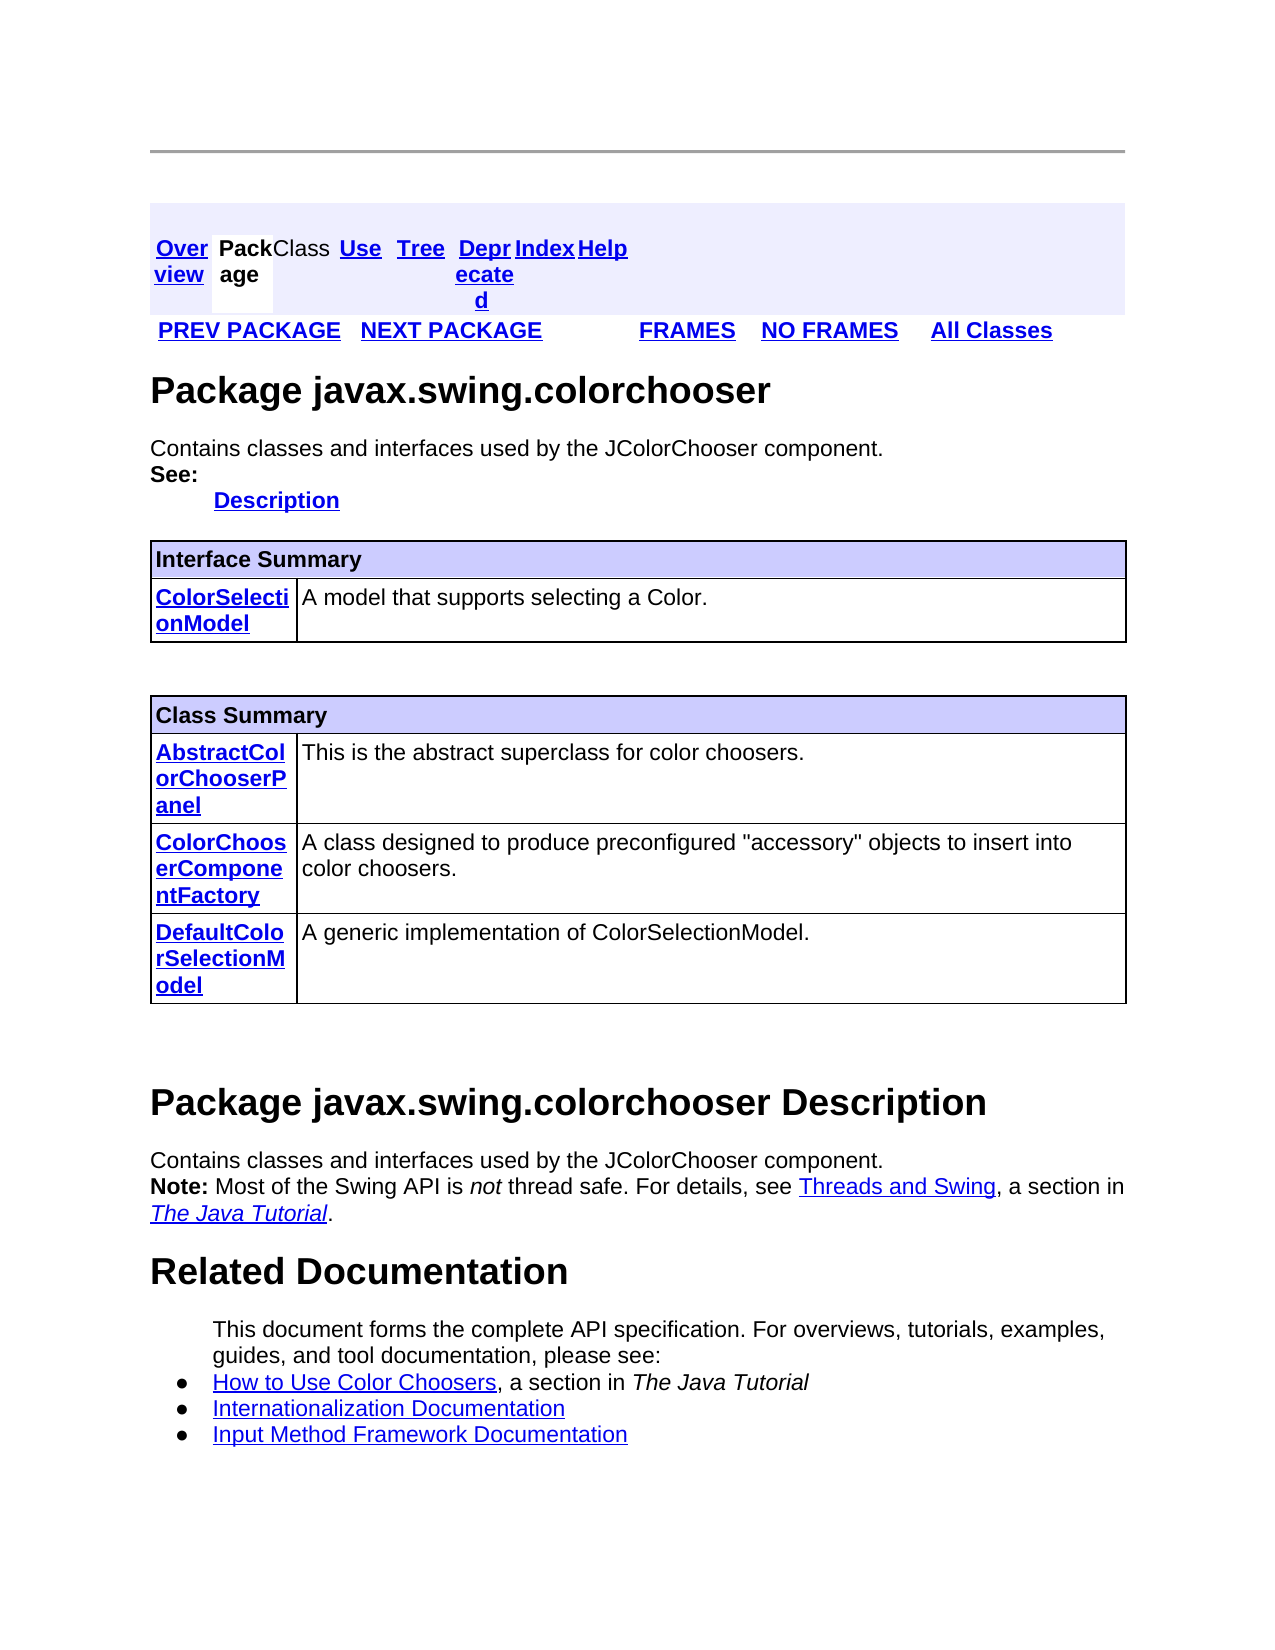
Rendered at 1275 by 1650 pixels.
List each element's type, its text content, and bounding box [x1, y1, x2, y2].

table_cell AbstractColorChooserPanel [152, 734, 296, 823]
text Contains classes and interfaces used by the JColorChooser component. [150, 435, 1125, 461]
table_cell PREV PACKAGE NEXT PACKAGE [150, 315, 637, 345]
text See: [150, 461, 1125, 487]
table_cell ColorSelectionModel [152, 579, 296, 641]
table_cell A class designed to produce preconfigured "accessory" objects to insert into color choosers. [298, 824, 1125, 913]
table_cell DefaultColorSelectionModel [152, 914, 296, 1003]
table_header [150, 203, 1125, 315]
text Contains classes and interfaces used by the JColorChooser component. [150, 1147, 1125, 1173]
table_header Interface Summary [152, 542, 1125, 577]
list Input Method Framework Documentation [175, 1421, 1125, 1448]
list Internationalization Documentation [175, 1395, 1125, 1421]
list How to Use Color Choosers, a section in The Java Tutorial [175, 1369, 1125, 1395]
table_cell FRAMES NO FRAMES All Classes [638, 315, 1125, 345]
table_cell A model that supports selecting a Color. [298, 579, 1125, 641]
text This document forms the complete API specification. For overviews, tutorials, examples, guides, and tool documentation, please see: [212, 1316, 1125, 1369]
subtitle Package javax.swing.colorchooser [150, 368, 1125, 411]
text Note: Most of the Swing API is not thread safe. For details, see Threads and Swing, a section in The Java Tutorial. [150, 1173, 1125, 1226]
subtitle Related Documentation [150, 1249, 1125, 1292]
text Description [150, 487, 1125, 514]
table_header Class Summary [152, 697, 1125, 733]
table_cell A generic implementation of ColorSelectionModel. [298, 914, 1125, 1003]
table_cell This is the abstract superclass for color choosers. [298, 734, 1125, 823]
subtitle Package javax.swing.colorchooser Description [150, 1080, 1125, 1123]
table_cell ColorChooserComponentFactory [152, 824, 296, 913]
